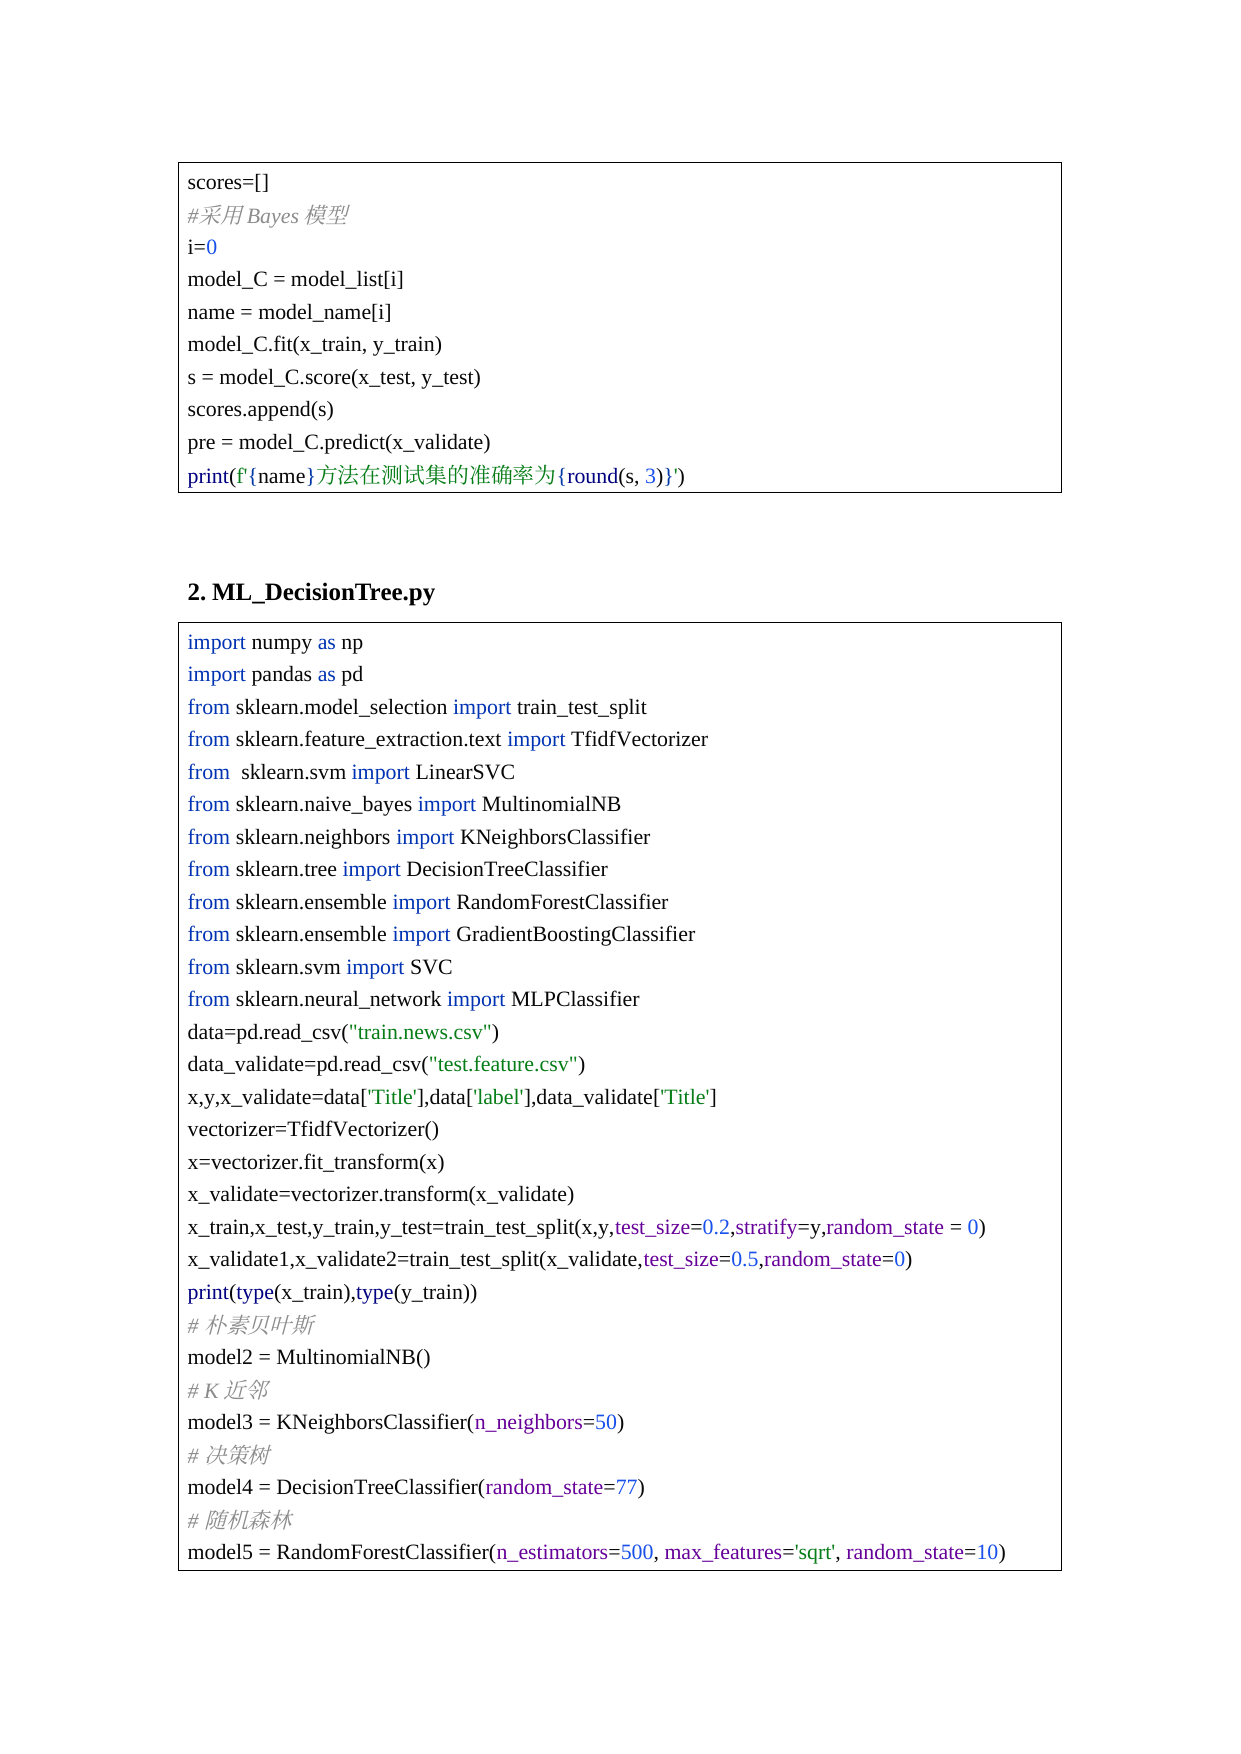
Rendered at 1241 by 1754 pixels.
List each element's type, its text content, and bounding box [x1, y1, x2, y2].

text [179, 163, 1061, 492]
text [179, 623, 1061, 1570]
text 2. ML_DecisionTree.py [187, 575, 1053, 608]
